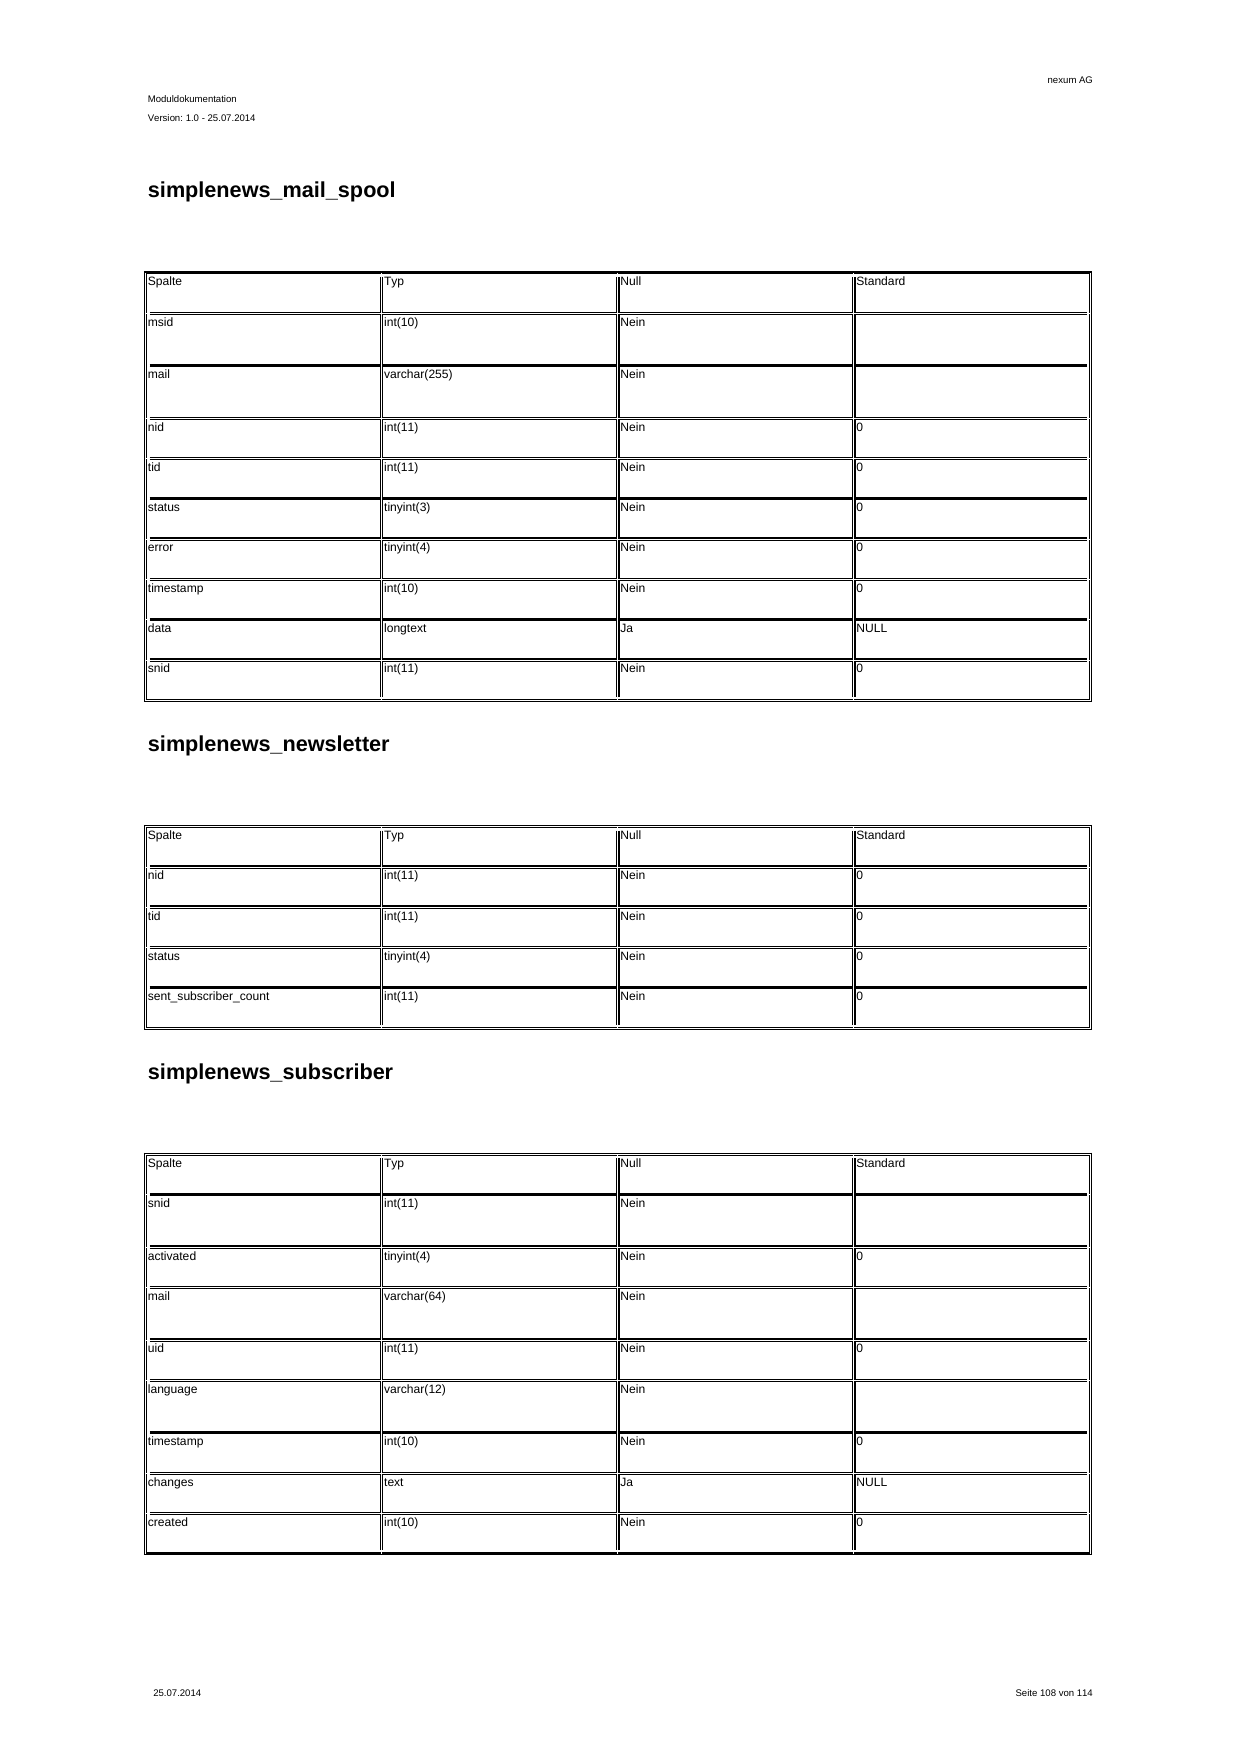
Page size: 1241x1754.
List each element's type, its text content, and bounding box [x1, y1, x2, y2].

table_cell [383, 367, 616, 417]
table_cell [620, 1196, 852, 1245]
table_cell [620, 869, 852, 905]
text simplenews_mail_spool [148, 177, 1092, 220]
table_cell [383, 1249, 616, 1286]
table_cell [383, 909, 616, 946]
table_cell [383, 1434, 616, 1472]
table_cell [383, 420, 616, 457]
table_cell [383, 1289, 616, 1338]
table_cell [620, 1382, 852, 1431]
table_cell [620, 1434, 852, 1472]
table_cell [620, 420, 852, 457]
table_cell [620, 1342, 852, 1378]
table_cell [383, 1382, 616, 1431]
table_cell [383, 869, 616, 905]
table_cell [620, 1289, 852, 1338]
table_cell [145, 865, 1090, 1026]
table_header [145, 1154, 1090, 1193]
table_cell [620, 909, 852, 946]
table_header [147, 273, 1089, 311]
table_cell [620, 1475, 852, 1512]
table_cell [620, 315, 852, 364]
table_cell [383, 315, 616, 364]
text simplenews_subscriber [148, 1059, 1092, 1102]
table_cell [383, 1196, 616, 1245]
text simplenews_newsletter [148, 731, 1092, 774]
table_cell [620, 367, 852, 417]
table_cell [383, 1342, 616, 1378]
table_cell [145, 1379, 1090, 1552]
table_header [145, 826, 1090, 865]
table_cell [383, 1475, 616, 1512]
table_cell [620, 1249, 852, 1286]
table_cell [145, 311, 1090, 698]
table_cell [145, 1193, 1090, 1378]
